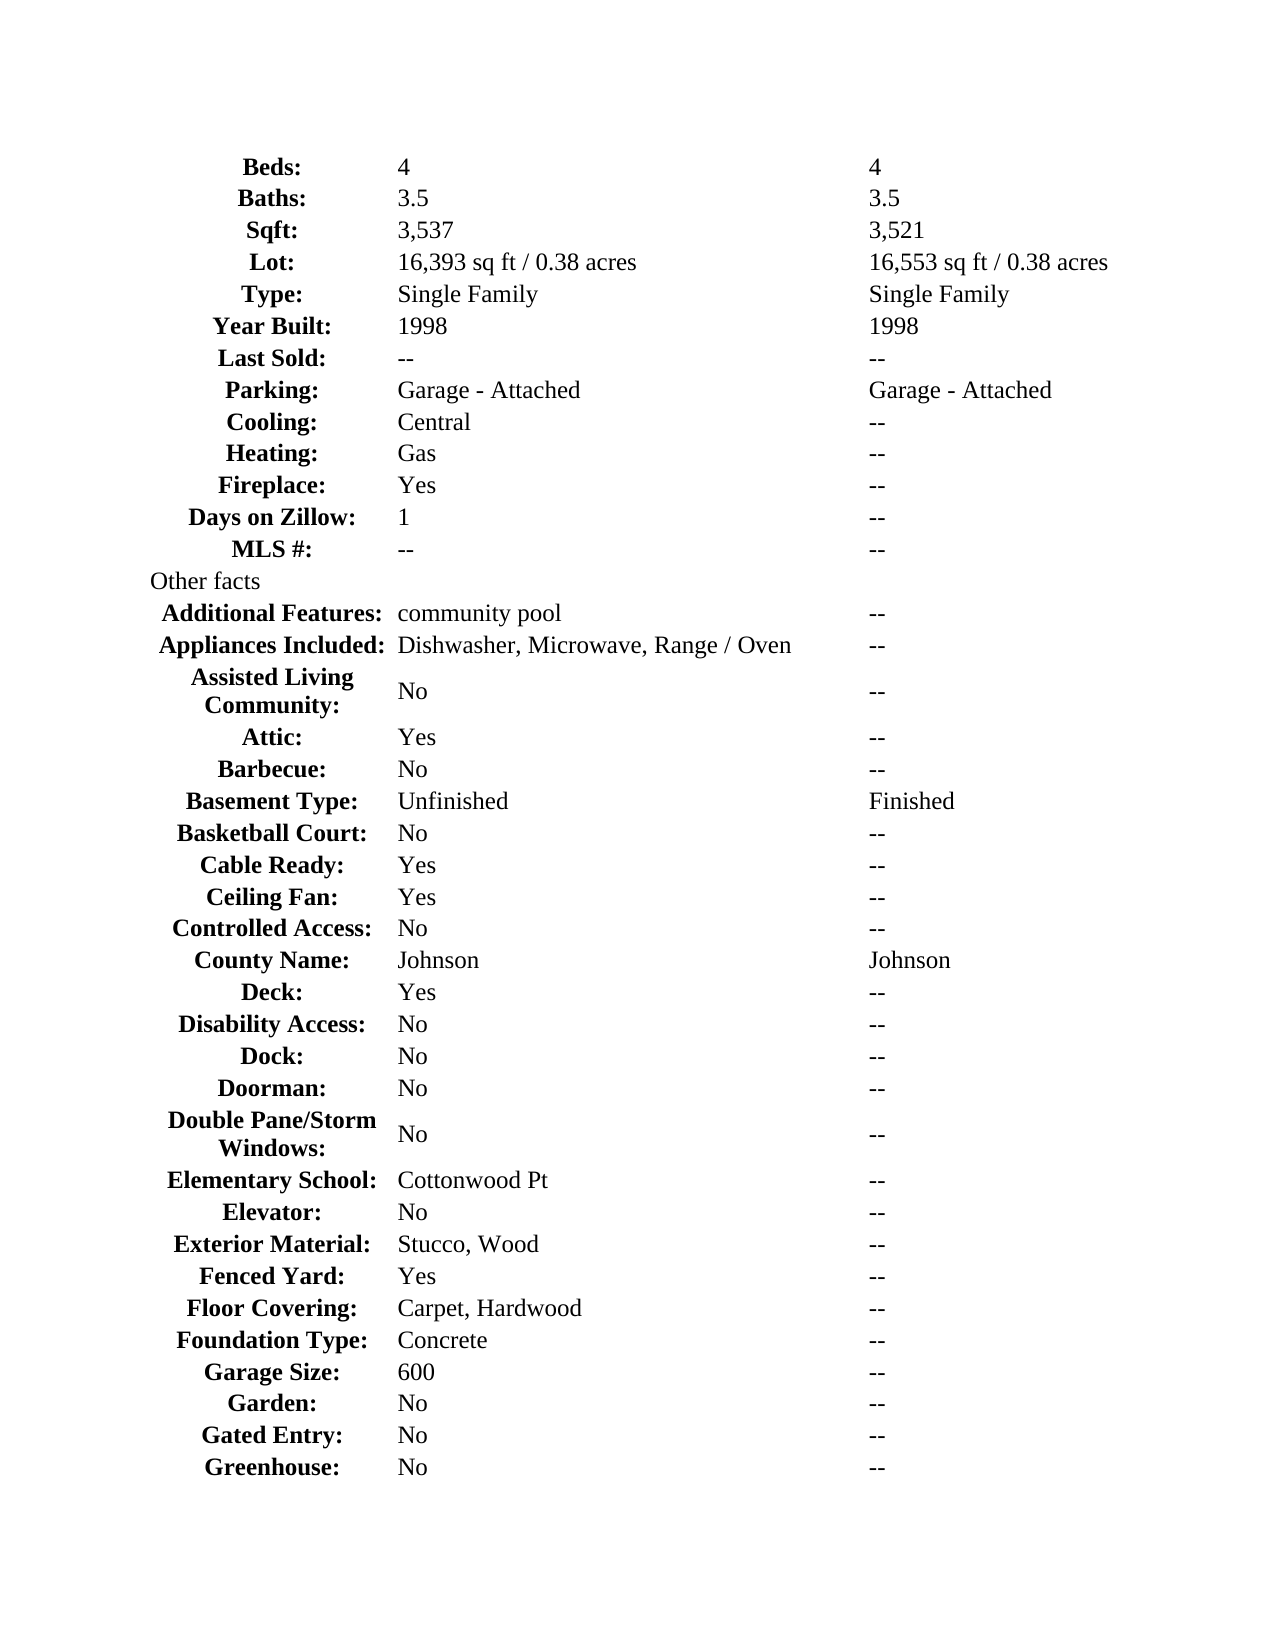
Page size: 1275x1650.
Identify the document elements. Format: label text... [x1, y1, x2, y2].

table_cell Carpet, Hardwood [396, 1291, 867, 1323]
table_cell Days on Zillow: [149, 501, 396, 532]
table_cell Type: [149, 278, 396, 309]
table_cell -- [867, 1355, 1133, 1387]
table_cell Sqft: [149, 214, 396, 246]
table_cell No [396, 1103, 867, 1164]
table_cell Gas [396, 437, 867, 469]
table_cell -- [867, 1071, 1133, 1103]
table_cell No [396, 1387, 867, 1419]
table_cell 3,521 [867, 214, 1133, 246]
table_cell Doorman: [149, 1071, 396, 1103]
table_cell Finished [867, 784, 1133, 816]
table_cell No [396, 1419, 867, 1451]
table_cell Assisted Living Community: [149, 660, 396, 721]
table_cell Single Family [396, 278, 867, 309]
table_cell Stucco, Wood [396, 1228, 867, 1259]
table_cell -- [867, 341, 1133, 373]
table_cell -- [867, 1196, 1133, 1227]
table_cell Yes [396, 469, 867, 501]
table_cell Year Built: [149, 309, 396, 341]
table_cell -- [867, 405, 1133, 437]
table_cell -- [867, 437, 1133, 469]
table_cell Exterior Material: [149, 1228, 396, 1259]
table_cell -- [867, 912, 1133, 944]
table_cell -- [867, 880, 1133, 912]
table_cell Cooling: [149, 405, 396, 437]
table_cell Basketball Court: [149, 816, 396, 848]
table_cell -- [867, 1164, 1133, 1196]
table_cell Foundation Type: [149, 1323, 396, 1355]
table_cell Cottonwood Pt [396, 1164, 867, 1196]
table_cell Other facts [149, 564, 1133, 596]
table_cell 3.5 [396, 182, 867, 214]
table_cell Baths: [149, 182, 396, 214]
table_cell Barbecue: [149, 753, 396, 784]
table_cell 3.5 [867, 182, 1133, 214]
table_cell -- [867, 1387, 1133, 1419]
table_cell Cable Ready: [149, 848, 396, 880]
table_cell Yes [396, 880, 867, 912]
table_cell No [396, 753, 867, 784]
table_cell Basement Type: [149, 784, 396, 816]
table_cell Ceiling Fan: [149, 880, 396, 912]
table_cell -- [867, 1103, 1133, 1164]
table_cell Elementary School: [149, 1164, 396, 1196]
table_cell Yes [396, 1259, 867, 1291]
table_cell Parking: [149, 373, 396, 405]
table_cell Controlled Access: [149, 912, 396, 944]
table_cell -- [867, 1451, 1133, 1482]
table_cell Central [396, 405, 867, 437]
table_cell -- [867, 1008, 1133, 1039]
table_cell Heating: [149, 437, 396, 469]
table_cell Greenhouse: [149, 1451, 396, 1482]
table_cell -- [867, 628, 1133, 660]
table_cell Double Pane/Storm Windows: [149, 1103, 396, 1164]
table_cell No [396, 816, 867, 848]
table_cell Fenced Yard: [149, 1259, 396, 1291]
table_cell -- [867, 753, 1133, 784]
table_cell -- [867, 533, 1133, 564]
table_header 4 [867, 150, 1133, 182]
table_cell Lot: [149, 246, 396, 277]
table_cell Last Sold: [149, 341, 396, 373]
table_cell No [396, 1196, 867, 1227]
table_cell No [396, 1451, 867, 1482]
table_cell Elevator: [149, 1196, 396, 1227]
table_cell Fireplace: [149, 469, 396, 501]
table_cell 3,537 [396, 214, 867, 246]
table_cell 16,553 sq ft / 0.38 acres [867, 246, 1133, 277]
table_cell -- [867, 816, 1133, 848]
table_cell -- [867, 976, 1133, 1007]
table_cell -- [396, 341, 867, 373]
table_cell Garden: [149, 1387, 396, 1419]
table_cell -- [396, 533, 867, 564]
table_cell -- [867, 848, 1133, 880]
table_cell Gated Entry: [149, 1419, 396, 1451]
table_cell Deck: [149, 976, 396, 1007]
table_cell Garage - Attached [867, 373, 1133, 405]
table_cell MLS #: [149, 533, 396, 564]
table_cell -- [867, 1323, 1133, 1355]
table_cell -- [867, 660, 1133, 721]
table_cell County Name: [149, 944, 396, 976]
table_cell Johnson [867, 944, 1133, 976]
table_cell -- [867, 1291, 1133, 1323]
table_cell 1 [396, 501, 867, 532]
table_cell Johnson [396, 944, 867, 976]
table_cell Attic: [149, 721, 396, 752]
table_cell Additional Features: [149, 596, 396, 628]
table_cell Garage Size: [149, 1355, 396, 1387]
table_cell 16,393 sq ft / 0.38 acres [396, 246, 867, 277]
table_cell Dishwasher, Microwave, Range / Oven [396, 628, 867, 660]
table_header 4 [396, 150, 867, 182]
table_cell Yes [396, 976, 867, 1007]
table_cell Garage - Attached [396, 373, 867, 405]
table_cell Appliances Included: [149, 628, 396, 660]
table_cell Dock: [149, 1039, 396, 1071]
table_cell Single Family [867, 278, 1133, 309]
table_cell Yes [396, 721, 867, 752]
table_cell Disability Access: [149, 1008, 396, 1039]
table_header Beds: [149, 150, 396, 182]
table_cell 1998 [396, 309, 867, 341]
table_cell No [396, 1008, 867, 1039]
table_cell community pool [396, 596, 867, 628]
table_cell No [396, 660, 867, 721]
table_cell Concrete [396, 1323, 867, 1355]
table_cell -- [867, 1228, 1133, 1259]
table_cell No [396, 1039, 867, 1071]
table_cell Unfinished [396, 784, 867, 816]
table_cell -- [867, 1259, 1133, 1291]
table_cell -- [867, 1039, 1133, 1071]
table_cell Yes [396, 848, 867, 880]
table_cell No [396, 1071, 867, 1103]
table_cell -- [867, 596, 1133, 628]
table_cell 1998 [867, 309, 1133, 341]
table_cell -- [867, 469, 1133, 501]
table_cell -- [867, 1419, 1133, 1451]
table_cell Floor Covering: [149, 1291, 396, 1323]
table_cell 600 [396, 1355, 867, 1387]
table_cell -- [867, 501, 1133, 532]
table_cell No [396, 912, 867, 944]
table_cell -- [867, 721, 1133, 752]
